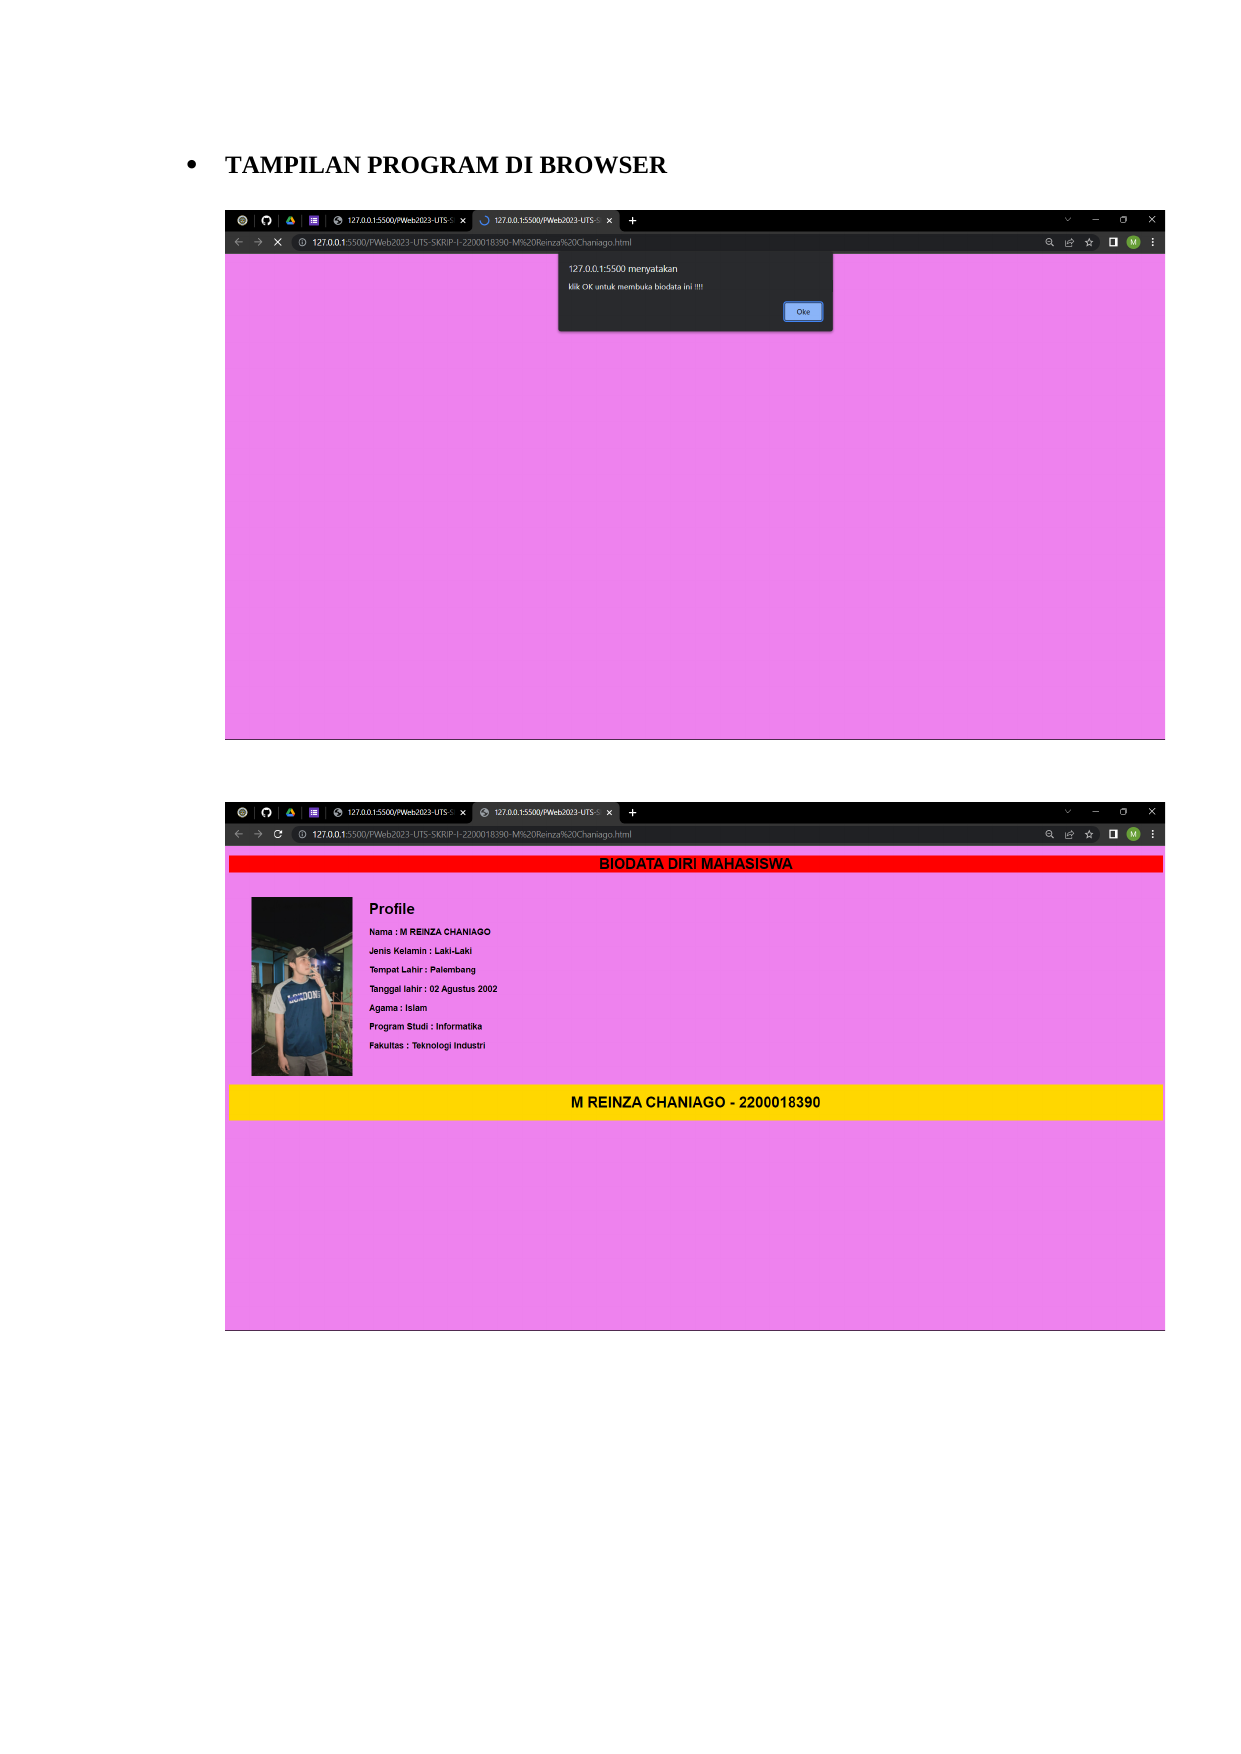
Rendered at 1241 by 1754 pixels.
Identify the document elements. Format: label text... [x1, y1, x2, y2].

picture [225, 802, 1166, 1331]
list TAMPILAN PROGRAM DI BROWSER [187, 150, 1090, 179]
picture [225, 210, 1166, 740]
